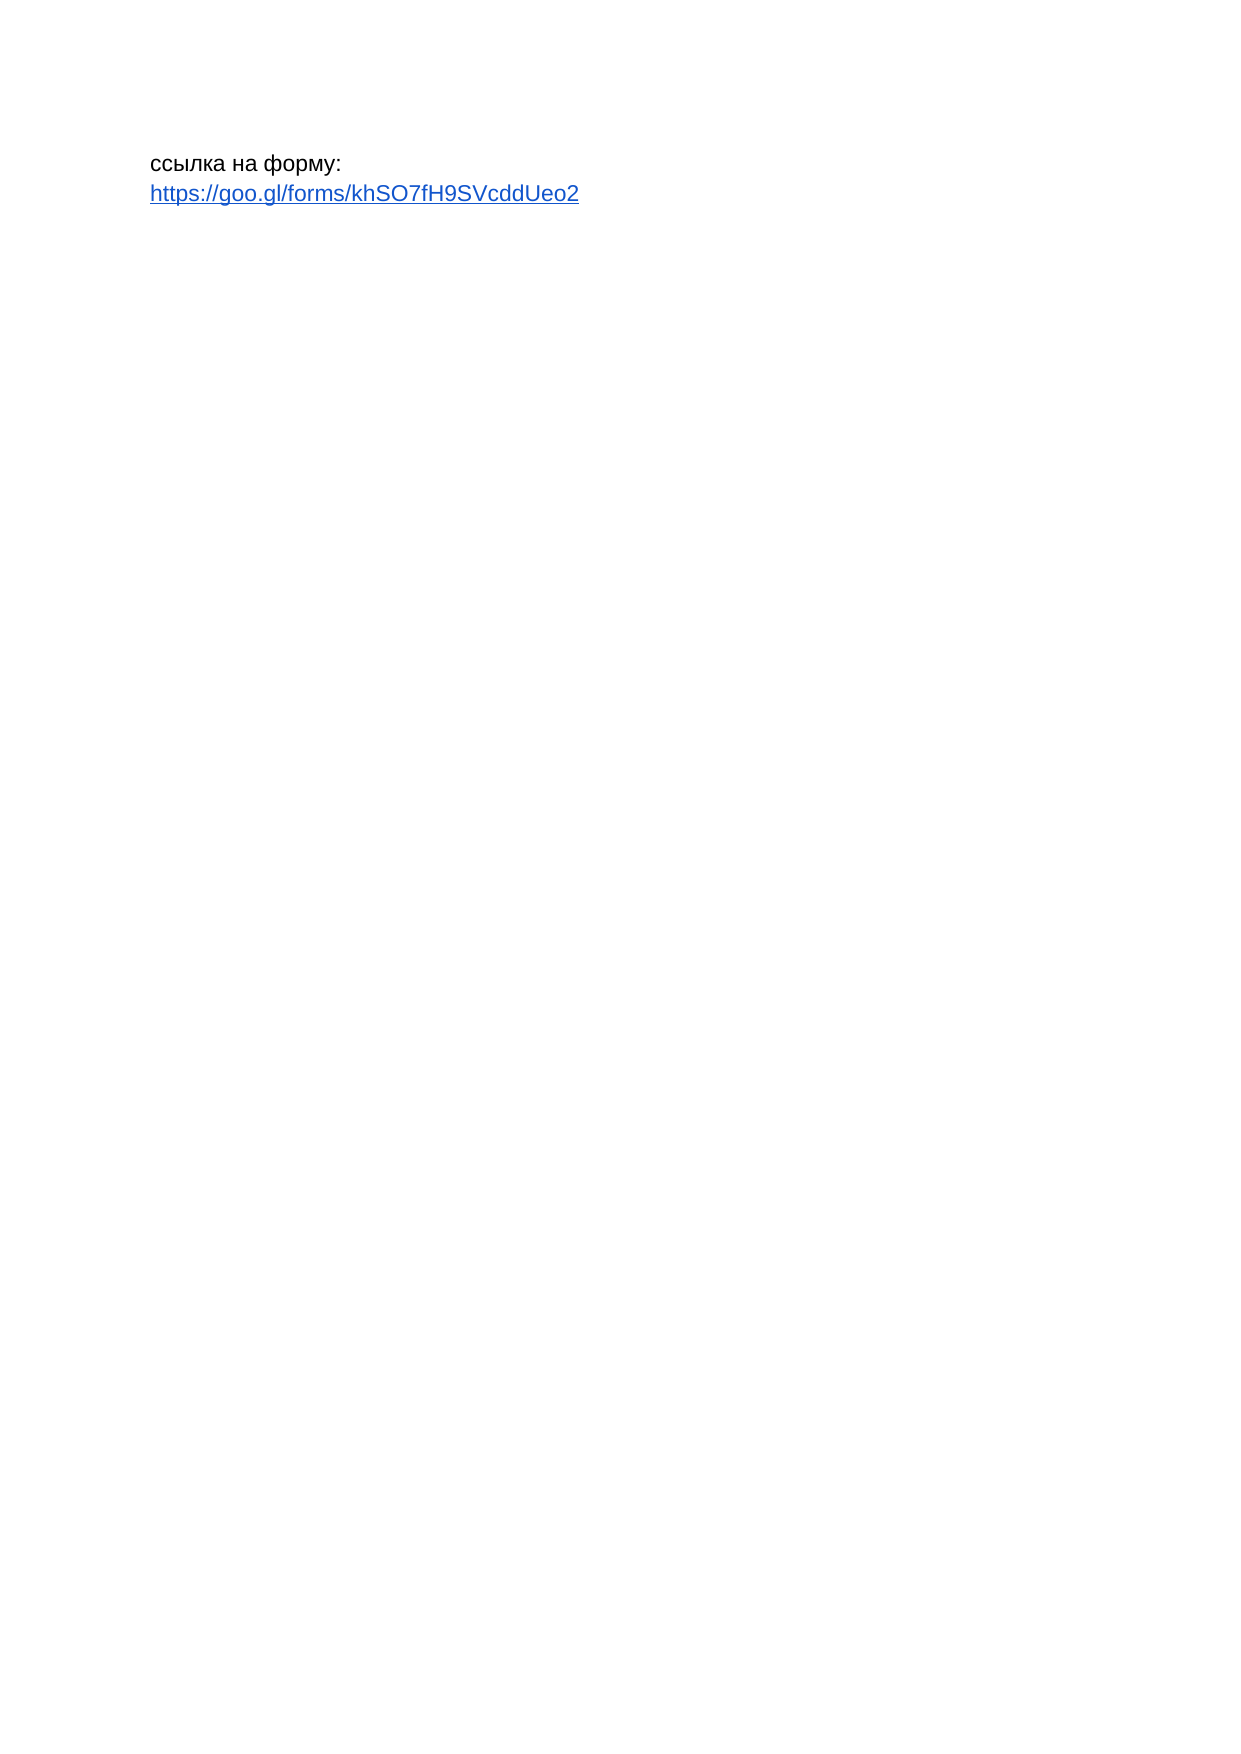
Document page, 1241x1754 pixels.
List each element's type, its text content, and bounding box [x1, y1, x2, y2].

text ссылка на форму: [150, 150, 1090, 176]
text https://goo.gl/forms/khSO7fH9SVcddUeo2 [150, 180, 1090, 207]
